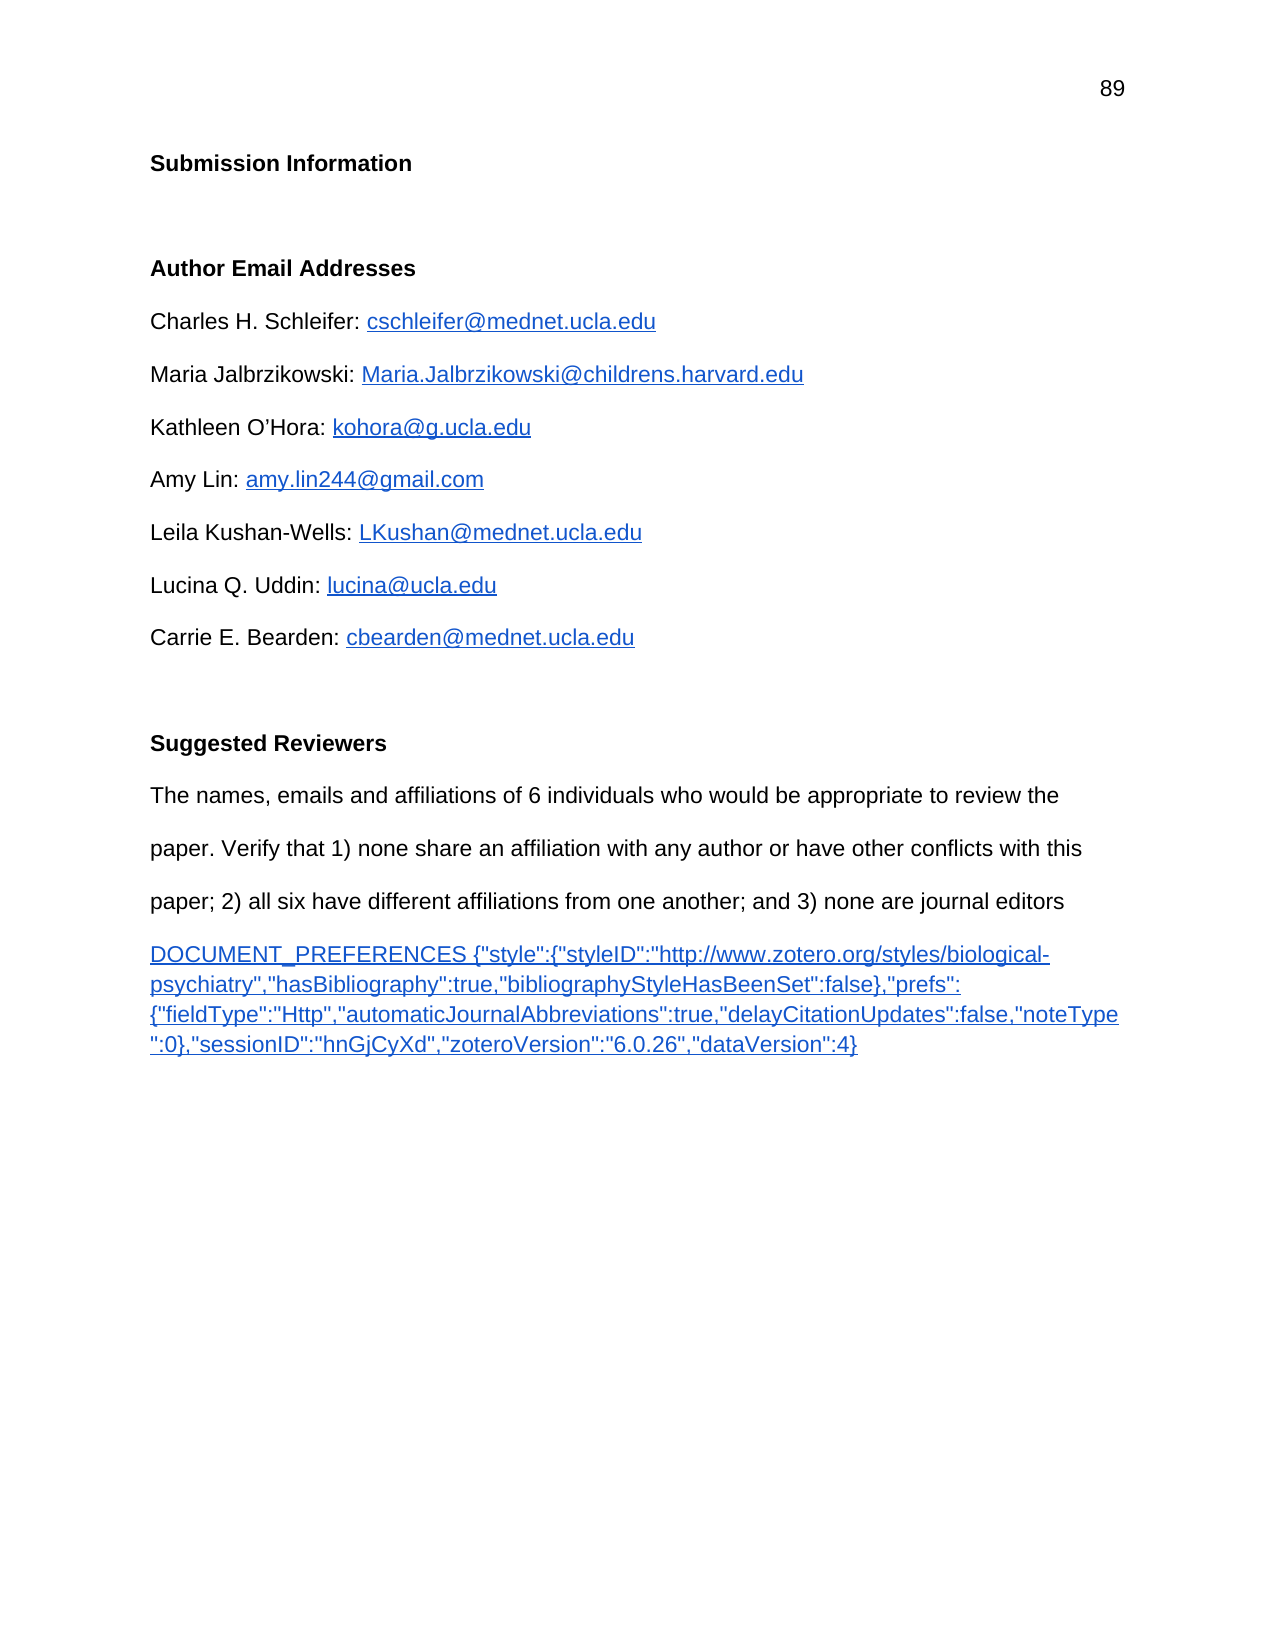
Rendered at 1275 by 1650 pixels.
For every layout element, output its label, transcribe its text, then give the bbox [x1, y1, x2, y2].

text paper. Verify that 1) none share an affiliation with any author or have other conflicts with this [150, 835, 1125, 862]
text paper; 2) all six have different affiliations from one another; and 3) none are journal editors [150, 888, 1125, 914]
text Leila Kushan-Wells: LKushan@mednet.ucla.edu [150, 519, 1125, 545]
text Maria Jalbrzikowski: Maria.Jalbrzikowski@childrens.harvard.edu [150, 361, 1125, 387]
text Submission Information [150, 150, 1125, 176]
text Suggested Reviewers [150, 730, 1125, 756]
text Carrie E. Bearden: cbearden@mednet.ucla.edu [150, 624, 1125, 651]
text Lucina Q. Uddin: lucina@ucla.edu [150, 572, 1125, 598]
text The names, emails and affiliations of 6 individuals who would be appropriate to review the [150, 782, 1125, 809]
text Amy Lin: amy.lin244@gmail.com [150, 466, 1125, 493]
text Author Email Addresses [150, 255, 1125, 282]
text Kathleen O’Hora: kohora@g.ucla.edu [150, 413, 1125, 440]
text DOCUMENT_PREFERENCES {"style":{"styleID":"http://www.zotero.org/styles/biological-psychiatry","hasBibliography":true,"bibliographyStyleHasBeenSet":false},"prefs":{"fieldType":"Http","automaticJournalAbbreviations":true,"delayCitationUpdates":false,"noteType":0},"sessionID":"hnGjCyXd","zoteroVersion":"6.0.26","dataVersion":4} [150, 941, 1125, 1058]
text Charles H. Schleifer: cschleifer@mednet.ucla.edu [150, 308, 1125, 334]
